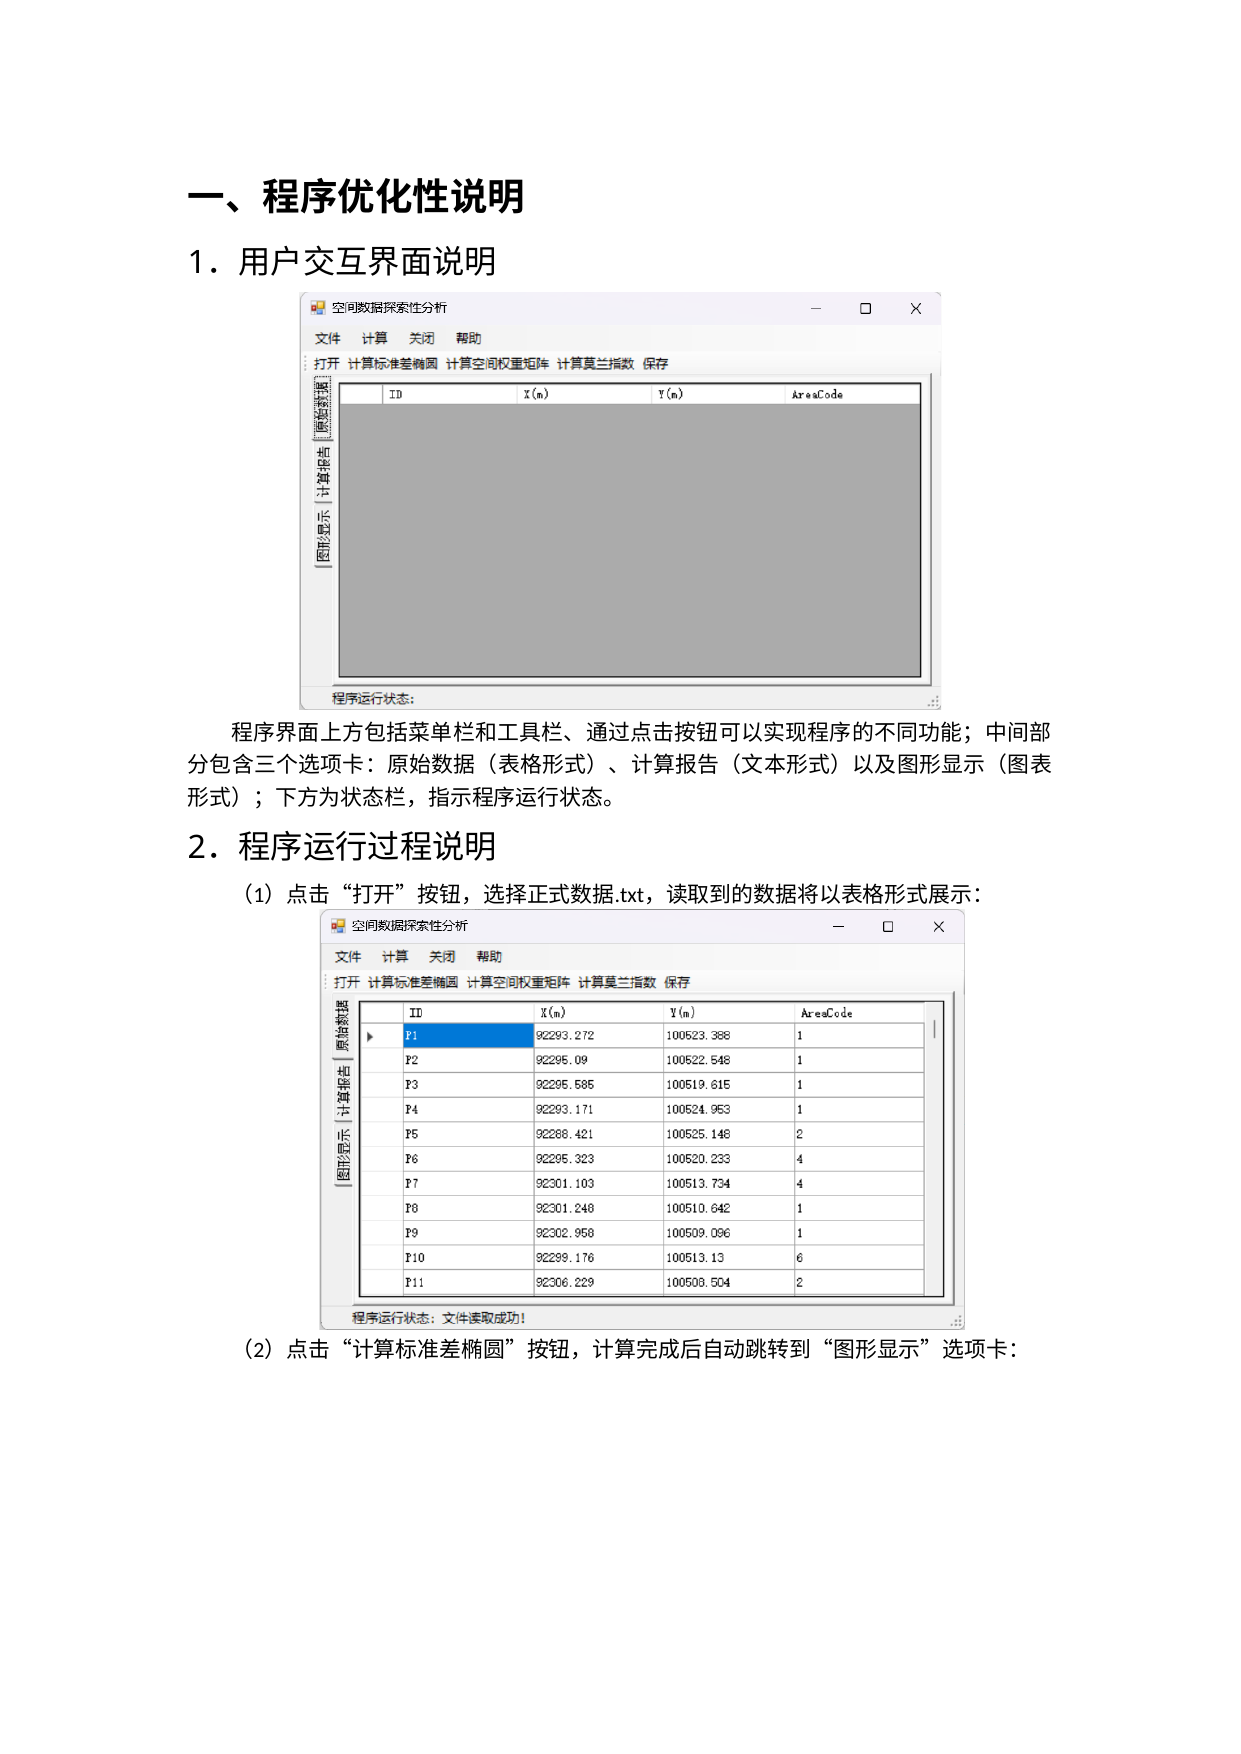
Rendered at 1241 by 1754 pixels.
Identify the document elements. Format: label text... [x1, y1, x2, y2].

picture [319, 909, 965, 1330]
text （2）点击“计算标准差椭圆”按钮，计算完成后自动跳转到“图形显示”选项卡： [187, 1332, 1053, 1364]
text 2．程序运行过程说明 [187, 812, 1053, 877]
text 一、程序优化性说明 [187, 162, 1053, 227]
picture [299, 292, 942, 710]
text 程序界面上方包括菜单栏和工具栏、通过点击按钮可以实现程序的不同功能；中间部分包含三个选项卡：原始数据（表格形式）、计算报告（文本形式）以及图形显示（图表形式）；下方为状态栏，指示程序运行状态。 [187, 714, 1053, 812]
text 1．用户交互界面说明 [187, 227, 1053, 292]
text （1）点击“打开”按钮，选择正式数据.txt，读取到的数据将以表格形式展示： [187, 877, 1053, 909]
